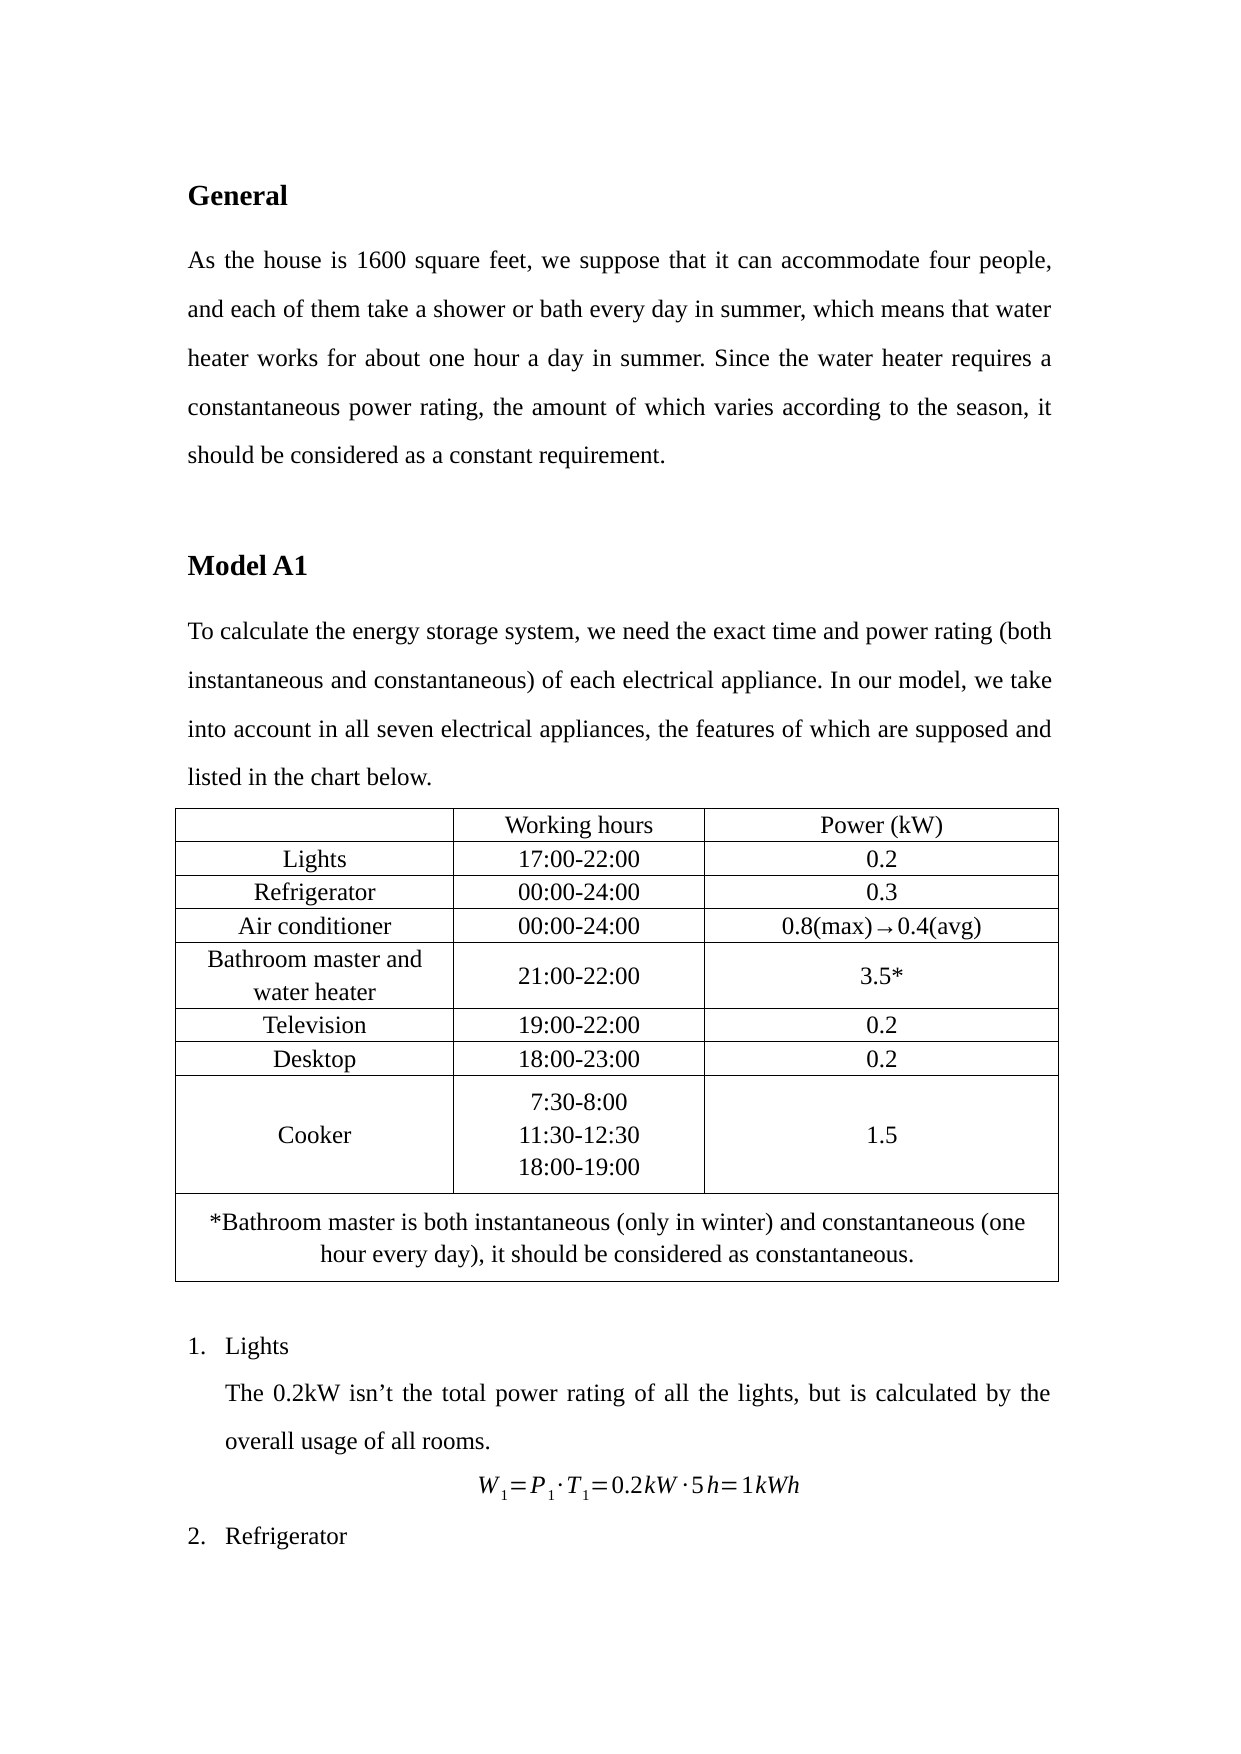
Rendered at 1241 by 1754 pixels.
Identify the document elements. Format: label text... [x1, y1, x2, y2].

table_cell Air conditioner [176, 909, 453, 942]
table_header [176, 809, 453, 841]
table_header Working hours [454, 809, 704, 841]
table_cell 0.2 [705, 1009, 1058, 1041]
text As the house is 1600 square feet, we suppose that it can accommodate four people, and each of them take a shower or bath every day in summer, which means that water heater works for about one hour a day in summer. Since the water heater requires a constantaneous power rating, the amount of which varies according to the season, it should be considered as a constant requirement. [187, 244, 1053, 471]
text Model A1 [187, 532, 1053, 597]
table_cell 0.2 [705, 842, 1058, 874]
list Refrigerator [187, 1519, 1053, 1551]
table_cell 0.8(max)→0.4(avg) [705, 909, 1058, 942]
text To calculate the energy storage system, we need the exact time and power rating (both instantaneous and constantaneous) of each electrical appliance. In our model, we take into account in all seven electrical appliances, the features of which are supposed and listed in the chart below. [187, 614, 1053, 793]
table_cell 00:00-24:00 [454, 909, 704, 942]
table_cell Desktop [176, 1042, 453, 1075]
table_cell 1.5 [705, 1076, 1058, 1192]
table_cell 21:00-22:00 [454, 943, 704, 1008]
table_cell Refrigerator [176, 876, 453, 908]
table_header Power (kW) [705, 809, 1058, 841]
text General [187, 162, 1053, 227]
table_cell *Bathroom master is both instantaneous (only in winter) and constantaneous (one hour every day), it should be considered as constantaneous. [176, 1194, 1058, 1281]
table_cell Bathroom master and water heater [176, 943, 453, 1008]
table_cell 00:00-24:00 [454, 876, 704, 908]
table_cell Cooker [176, 1076, 453, 1192]
table_cell 3.5* [705, 943, 1058, 1008]
list Lights [187, 1329, 1053, 1361]
table_cell 0.3 [705, 876, 1058, 908]
table_cell 19:00-22:00 [454, 1009, 704, 1041]
table_cell 0.2 [705, 1042, 1058, 1075]
list The 0.2kW isn’t the total power rating of all the lights, but is calculated by the overall usage of all rooms. [225, 1376, 1053, 1457]
table_cell 7:30-8:00 11:30-12:30 18:00-19:00 [454, 1076, 704, 1192]
table_cell 17:00-22:00 [454, 842, 704, 874]
table_cell Lights [176, 842, 453, 874]
table_cell 18:00-23:00 [454, 1042, 704, 1075]
table_cell Television [176, 1009, 453, 1041]
